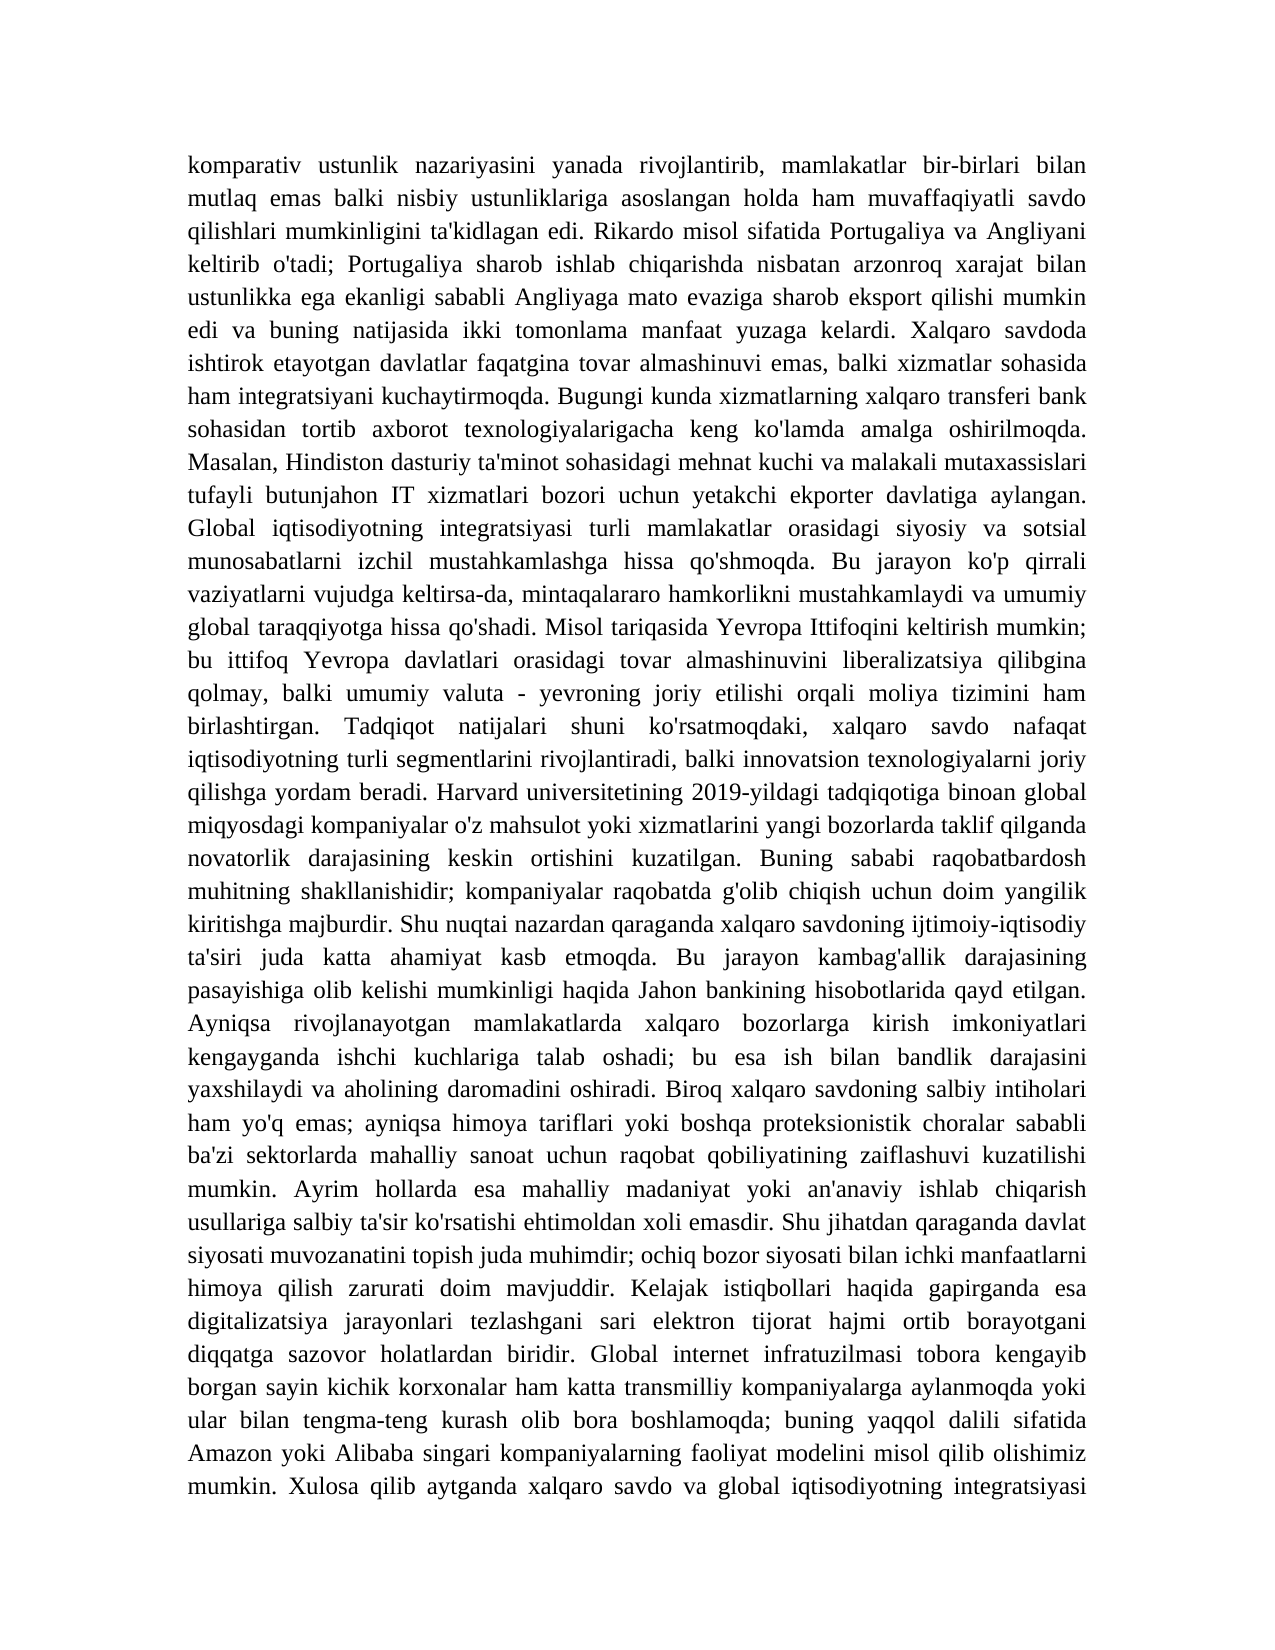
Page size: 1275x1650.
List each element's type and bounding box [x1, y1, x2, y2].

text [187, 150, 1087, 1499]
